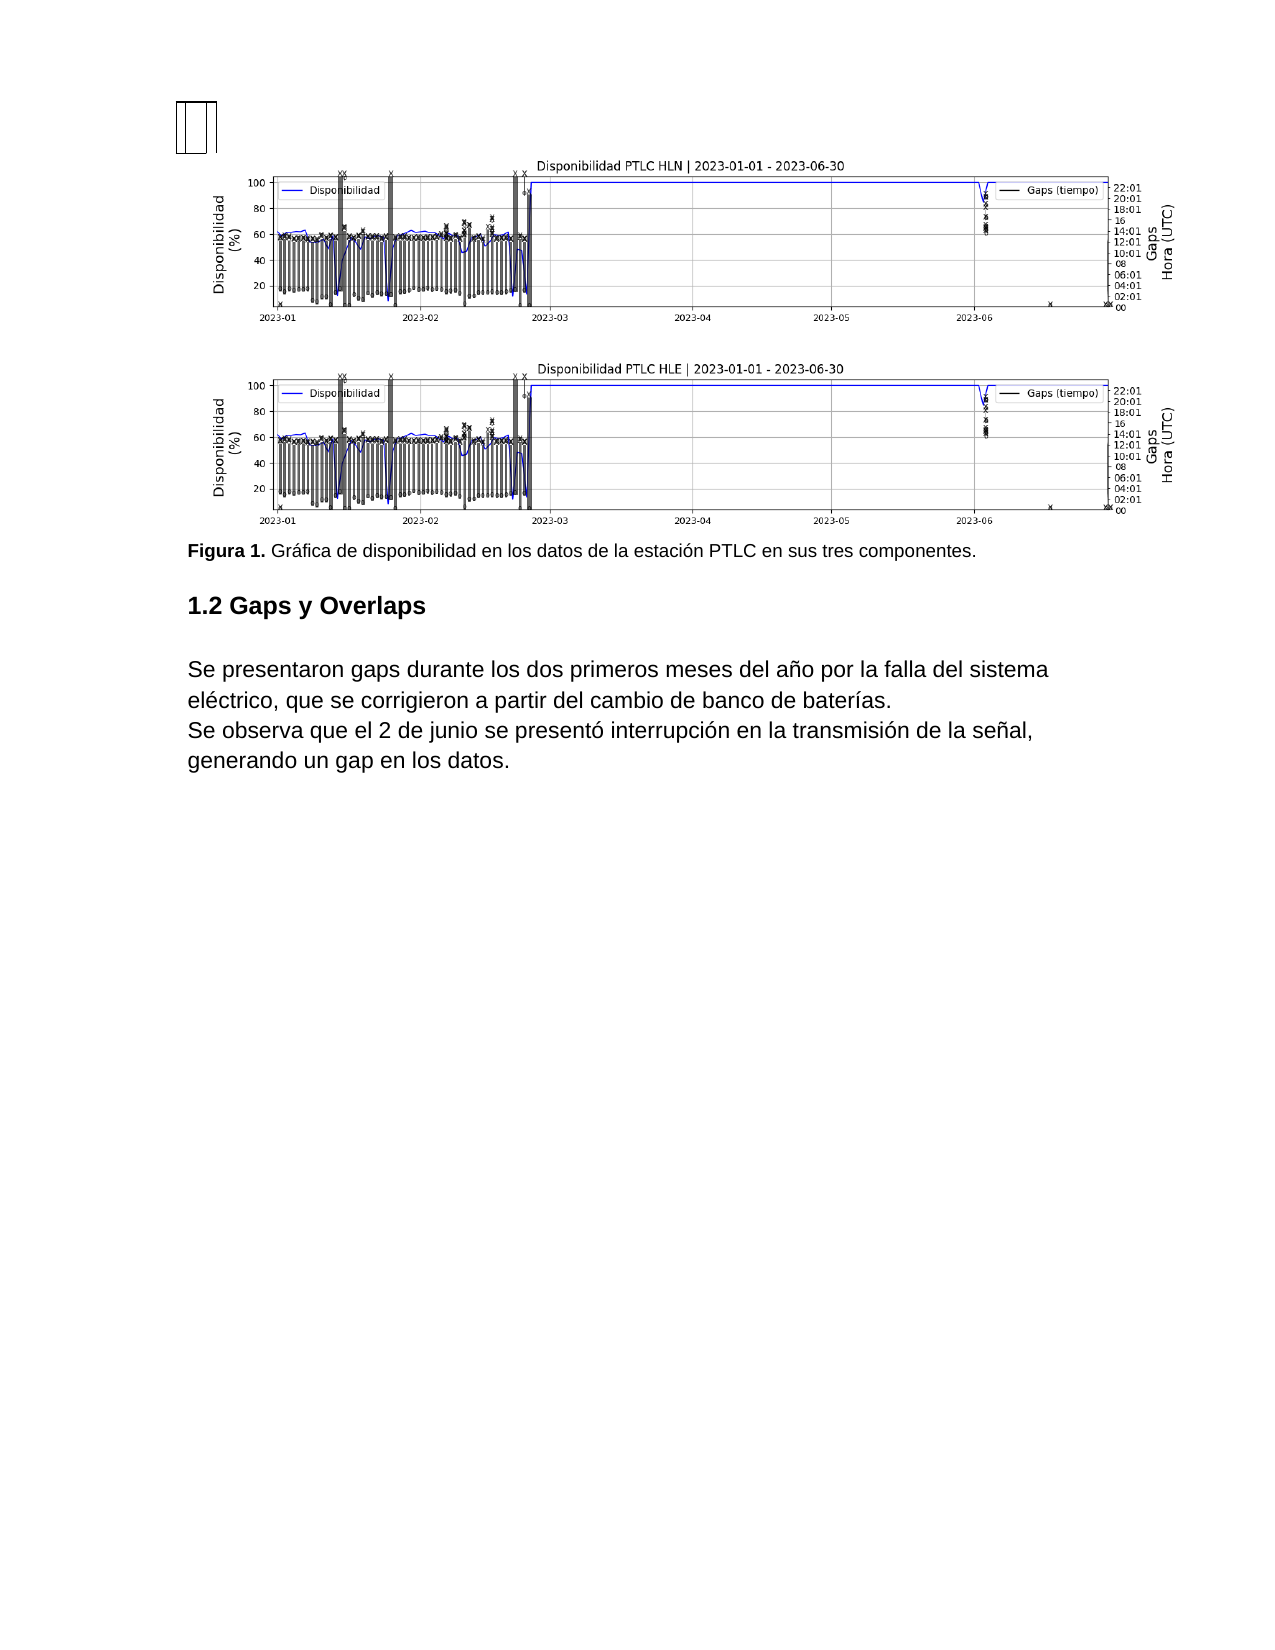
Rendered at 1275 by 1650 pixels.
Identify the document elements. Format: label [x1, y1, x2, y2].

text [187, 154, 1087, 834]
picture [206, 356, 1182, 533]
picture [206, 153, 1182, 330]
